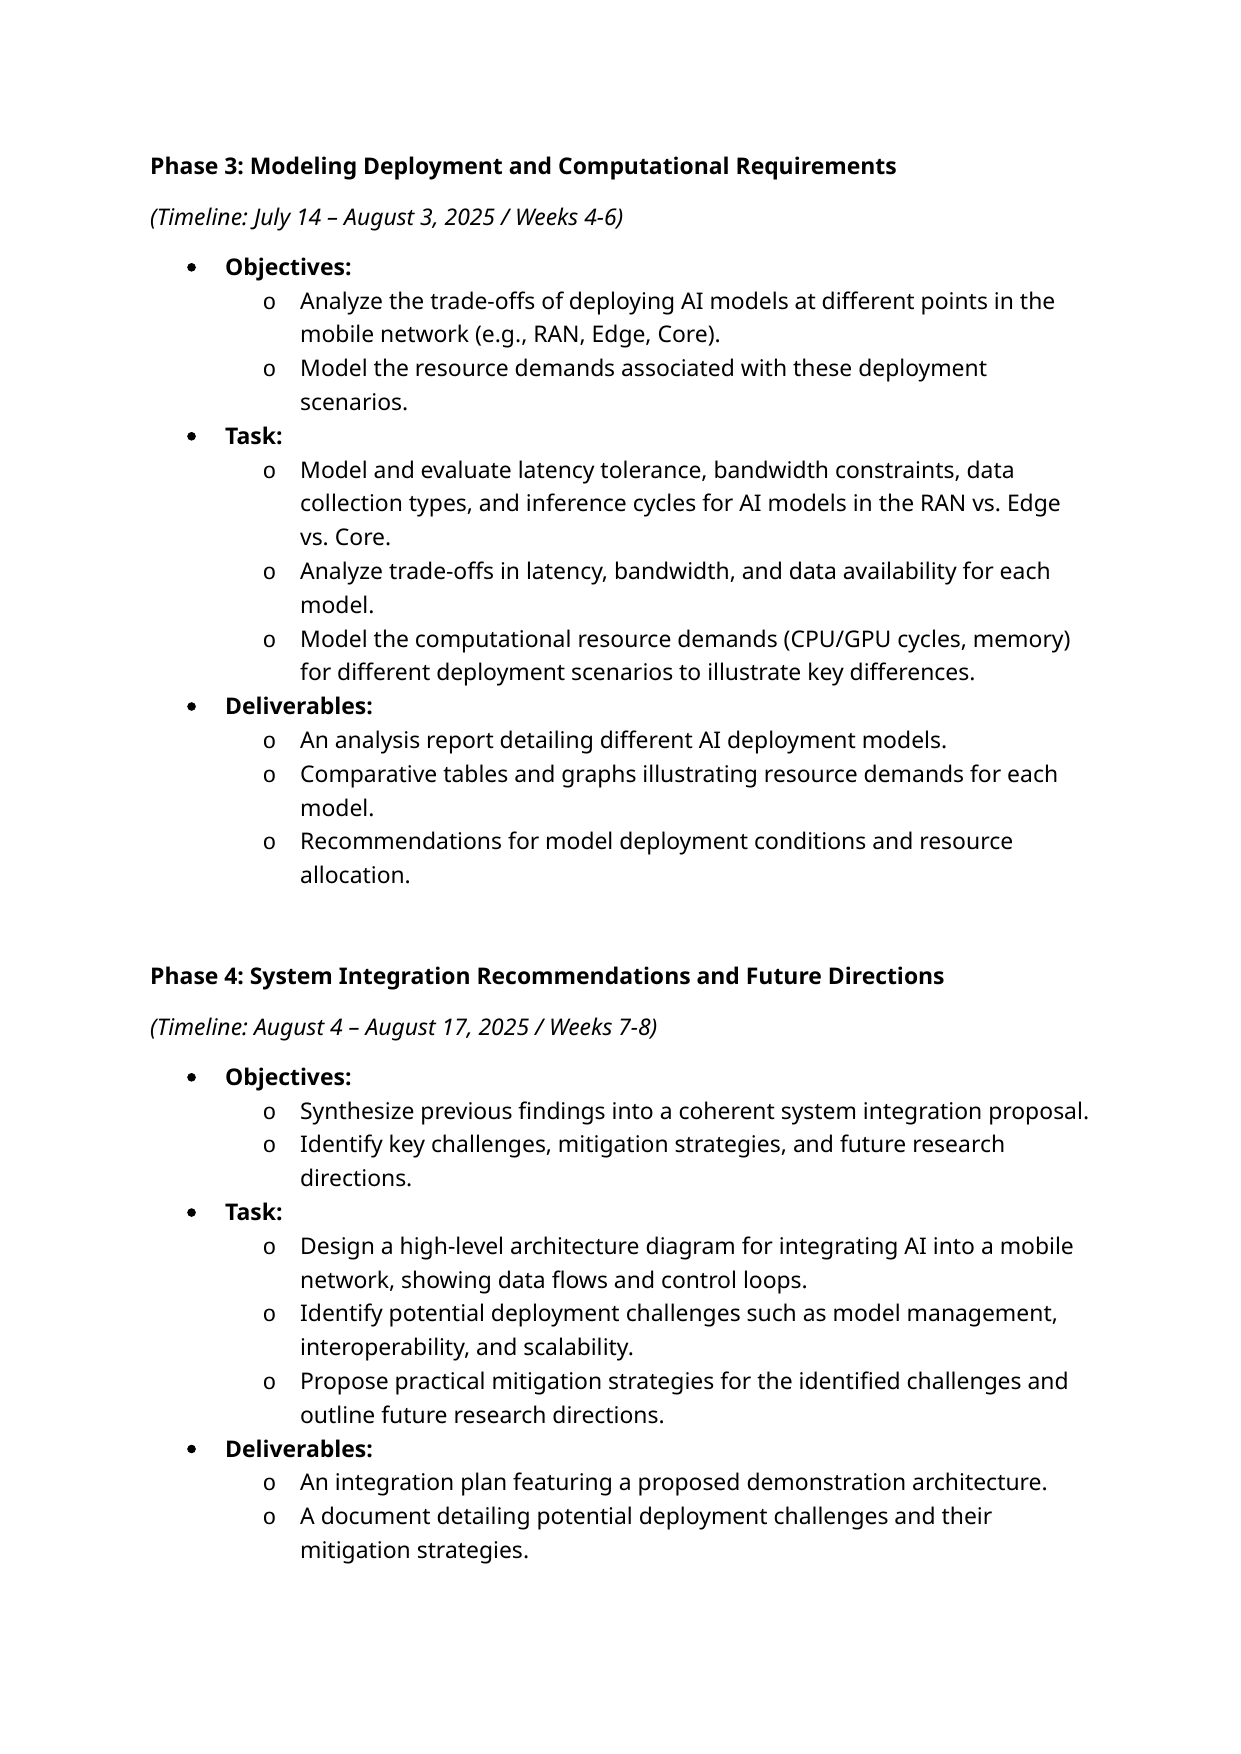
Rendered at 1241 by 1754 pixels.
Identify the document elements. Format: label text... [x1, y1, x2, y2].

list Model and evaluate latency tolerance, bandwidth constraints, data collection types, and inference cycles for AI models in the RAN vs. Edge vs. Core. [262, 453, 1090, 552]
list Deliverables: [187, 1433, 1090, 1464]
list Objectives: [187, 251, 1090, 282]
list An analysis report detailing different AI deployment models. [262, 724, 1090, 755]
list Deliverables: [187, 690, 1090, 721]
list Identify potential deployment challenges such as model management, interoperability, and scalability. [262, 1297, 1090, 1362]
list Design a high-level architecture diagram for integrating AI into a mobile network, showing data flows and control loops. [262, 1230, 1090, 1295]
text (Timeline: August 4 – August 17, 2025 / Weeks 7-8) [150, 1010, 1090, 1042]
list Analyze the trade-offs of deploying AI models at different points in the mobile network (e.g., RAN, Edge, Core). [262, 284, 1090, 350]
list Task: [187, 420, 1090, 451]
list Comparative tables and graphs illustrating resource demands for each model. [262, 758, 1090, 823]
text Phase 4: System Integration Recommendations and Future Directions [150, 960, 1090, 991]
list An integration plan featuring a proposed demonstration architecture. [262, 1466, 1090, 1498]
list Task: [187, 1196, 1090, 1227]
list Identify key challenges, mitigation strategies, and future research directions. [262, 1128, 1090, 1193]
list Objectives: [187, 1061, 1090, 1092]
list Model the resource demands associated with these deployment scenarios. [262, 352, 1090, 417]
list Propose practical mitigation strategies for the identified challenges and outline future research directions. [262, 1365, 1090, 1430]
list Synthesize previous findings into a coherent system integration proposal. [262, 1094, 1090, 1126]
text Phase 3: Modeling Deployment and Computational Requirements [150, 150, 1090, 181]
list Model the computational resource demands (CPU/GPU cycles, memory) for different deployment scenarios to illustrate key differences. [262, 622, 1090, 688]
text (Timeline: July 14 – August 3, 2025 / Weeks 4-6) [150, 200, 1090, 232]
list Recommendations for model deployment conditions and resource allocation. [262, 825, 1090, 890]
list A document detailing potential deployment challenges and their mitigation strategies. [262, 1500, 1090, 1565]
list Analyze trade-offs in latency, bandwidth, and data availability for each model. [262, 555, 1090, 620]
